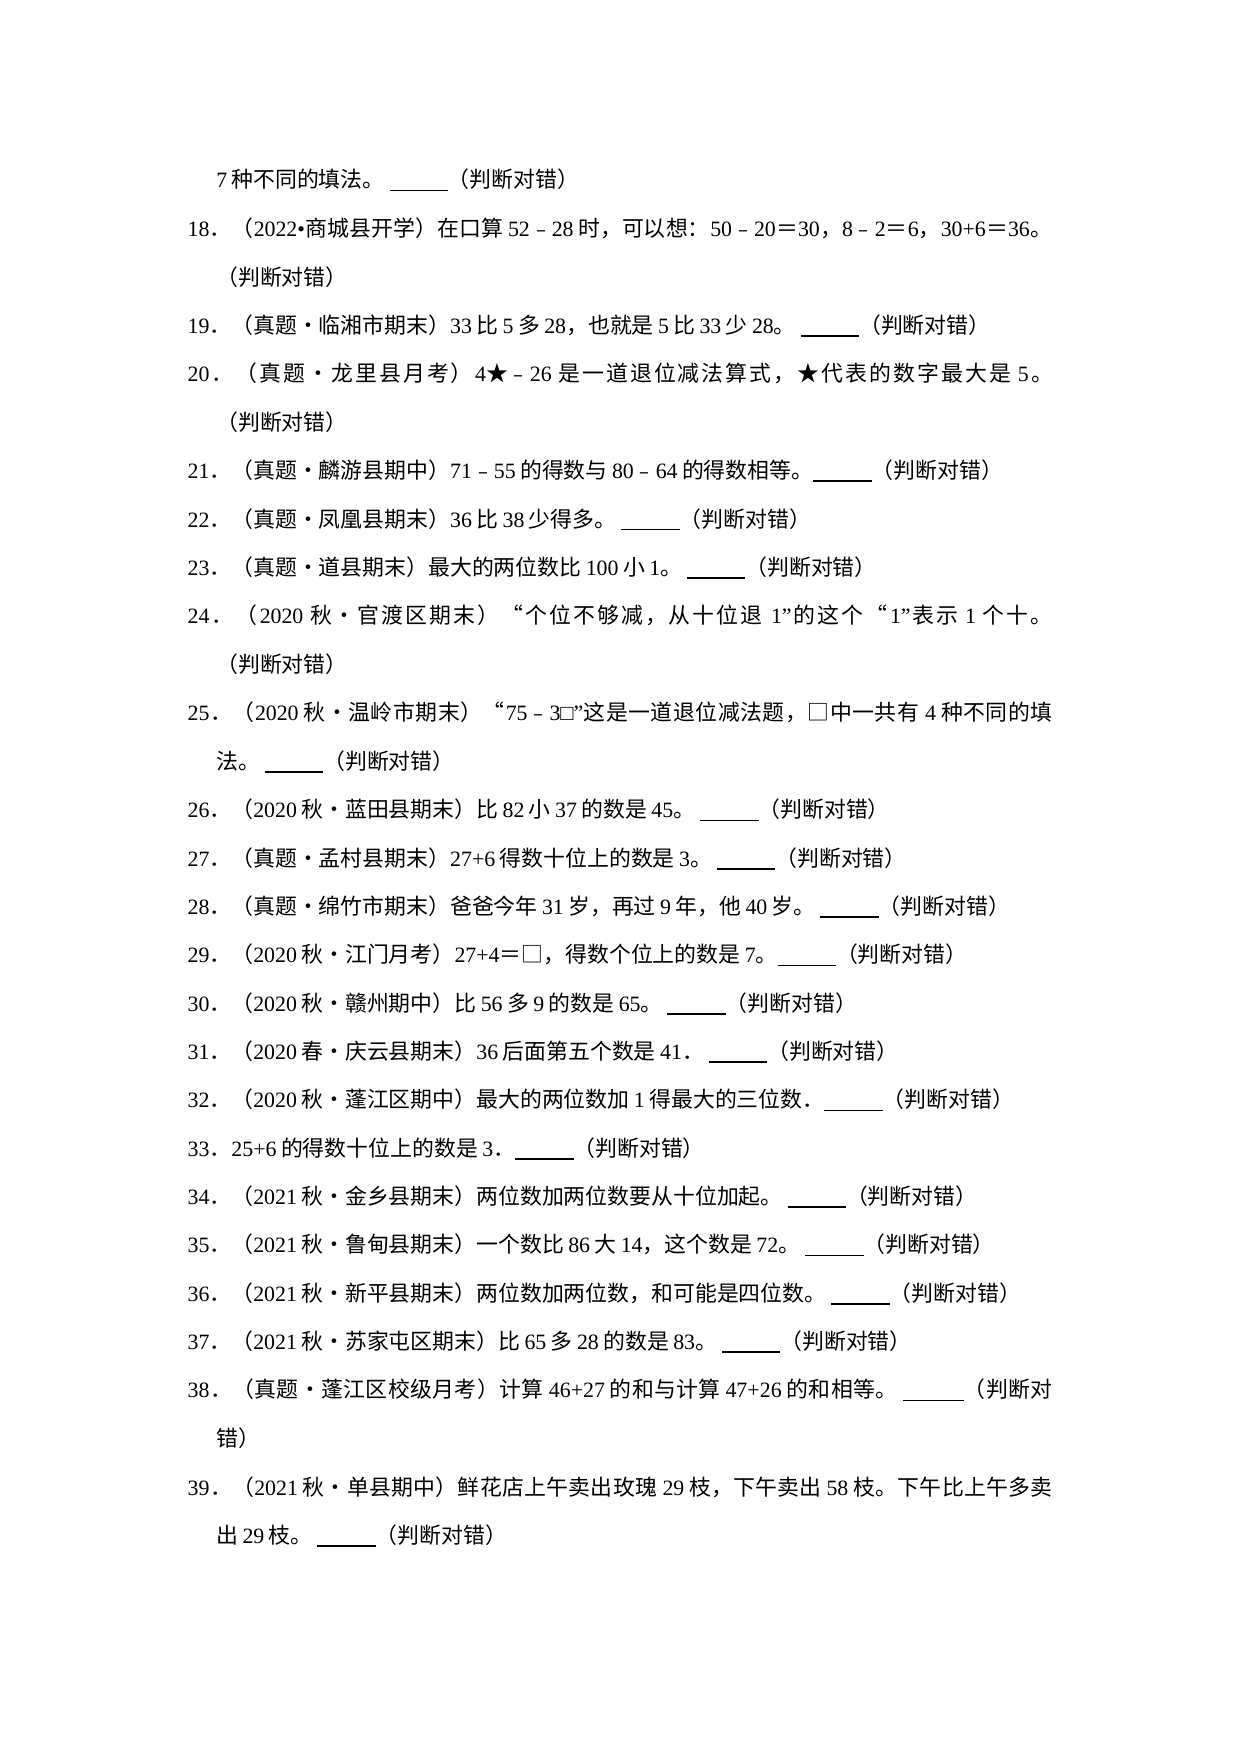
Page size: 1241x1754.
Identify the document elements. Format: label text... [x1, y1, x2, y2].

text 26．（2020秋•蓝田县期末）比82小37的数是45。 （判断对错） [187, 792, 1053, 824]
text 30．（2020秋•赣州期中）比56多9的数是65。 （判断对错） [187, 985, 1053, 1018]
text 24．（2020秋•官渡区期末）“个位不够减，从十位退1”的这个“1”表示1个十。 （判断对错） [187, 598, 1053, 679]
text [187, 162, 1053, 194]
text 27．（真题•孟村县期末）27+6得数十位上的数是3。 （判断对错） [187, 840, 1053, 873]
text 39．（2021秋•单县期中）鲜花店上午卖出玫瑰29枝，下午卖出58枝。下午比上午多卖出29枝。 （判断对错） [187, 1469, 1053, 1550]
text 29．（2020秋•江门月考）27+4＝□，得数个位上的数是7。 （判断对错） [187, 937, 1053, 969]
text 25．（2020秋•温岭市期末）“75﹣3□”这是一道退位减法题，□中一共有4种不同的填法。 （判断对错） [187, 695, 1053, 776]
text 19．（真题•临湘市期末）33比5多28，也就是5比33少28。 （判断对错） [187, 307, 1053, 340]
text 23．（真题•道县期末）最大的两位数比100小1。 （判断对错） [187, 549, 1053, 582]
text 37．（2021秋•苏家屯区期末）比65多28的数是83。 （判断对错） [187, 1324, 1053, 1356]
text 21．（真题•麟游县期中）71﹣55的得数与80﹣64的得数相等。 （判断对错） [187, 453, 1053, 485]
text 38．（真题•蓬江区校级月考）计算46+27的和与计算47+26的和相等。 （判断对错） [187, 1372, 1053, 1453]
text 31．（2020春•庆云县期末）36后面第五个数是41． （判断对错） [187, 1034, 1053, 1066]
text 32．（2020秋•蓬江区期中）最大的两位数加1得最大的三位数． （判断对错） [187, 1082, 1053, 1114]
text 35．（2021秋•鲁甸县期末）一个数比86大14，这个数是72。 （判断对错） [187, 1227, 1053, 1259]
text 33．25+6的得数十位上的数是3． （判断对错） [187, 1130, 1053, 1163]
text 18．（2022•商城县开学）在口算52﹣28时，可以想：50﹣20＝30，8﹣2＝6，30+6＝36。 （判断对错） [187, 210, 1053, 292]
text 36．（2021秋•新平县期末）两位数加两位数，和可能是四位数。 （判断对错） [187, 1275, 1053, 1308]
text 28．（真题•绵竹市期末）爸爸今年31岁，再过9年，他40岁。 （判断对错） [187, 889, 1053, 921]
text 34．（2021秋•金乡县期末）两位数加两位数要从十位加起。 （判断对错） [187, 1179, 1053, 1211]
text 20．（真题•龙里县月考）4★﹣26是一道退位减法算式，★代表的数字最大是5。 （判断对错） [187, 356, 1053, 437]
text 22．（真题•凤凰县期末）36比38少得多。 （判断对错） [187, 501, 1053, 534]
